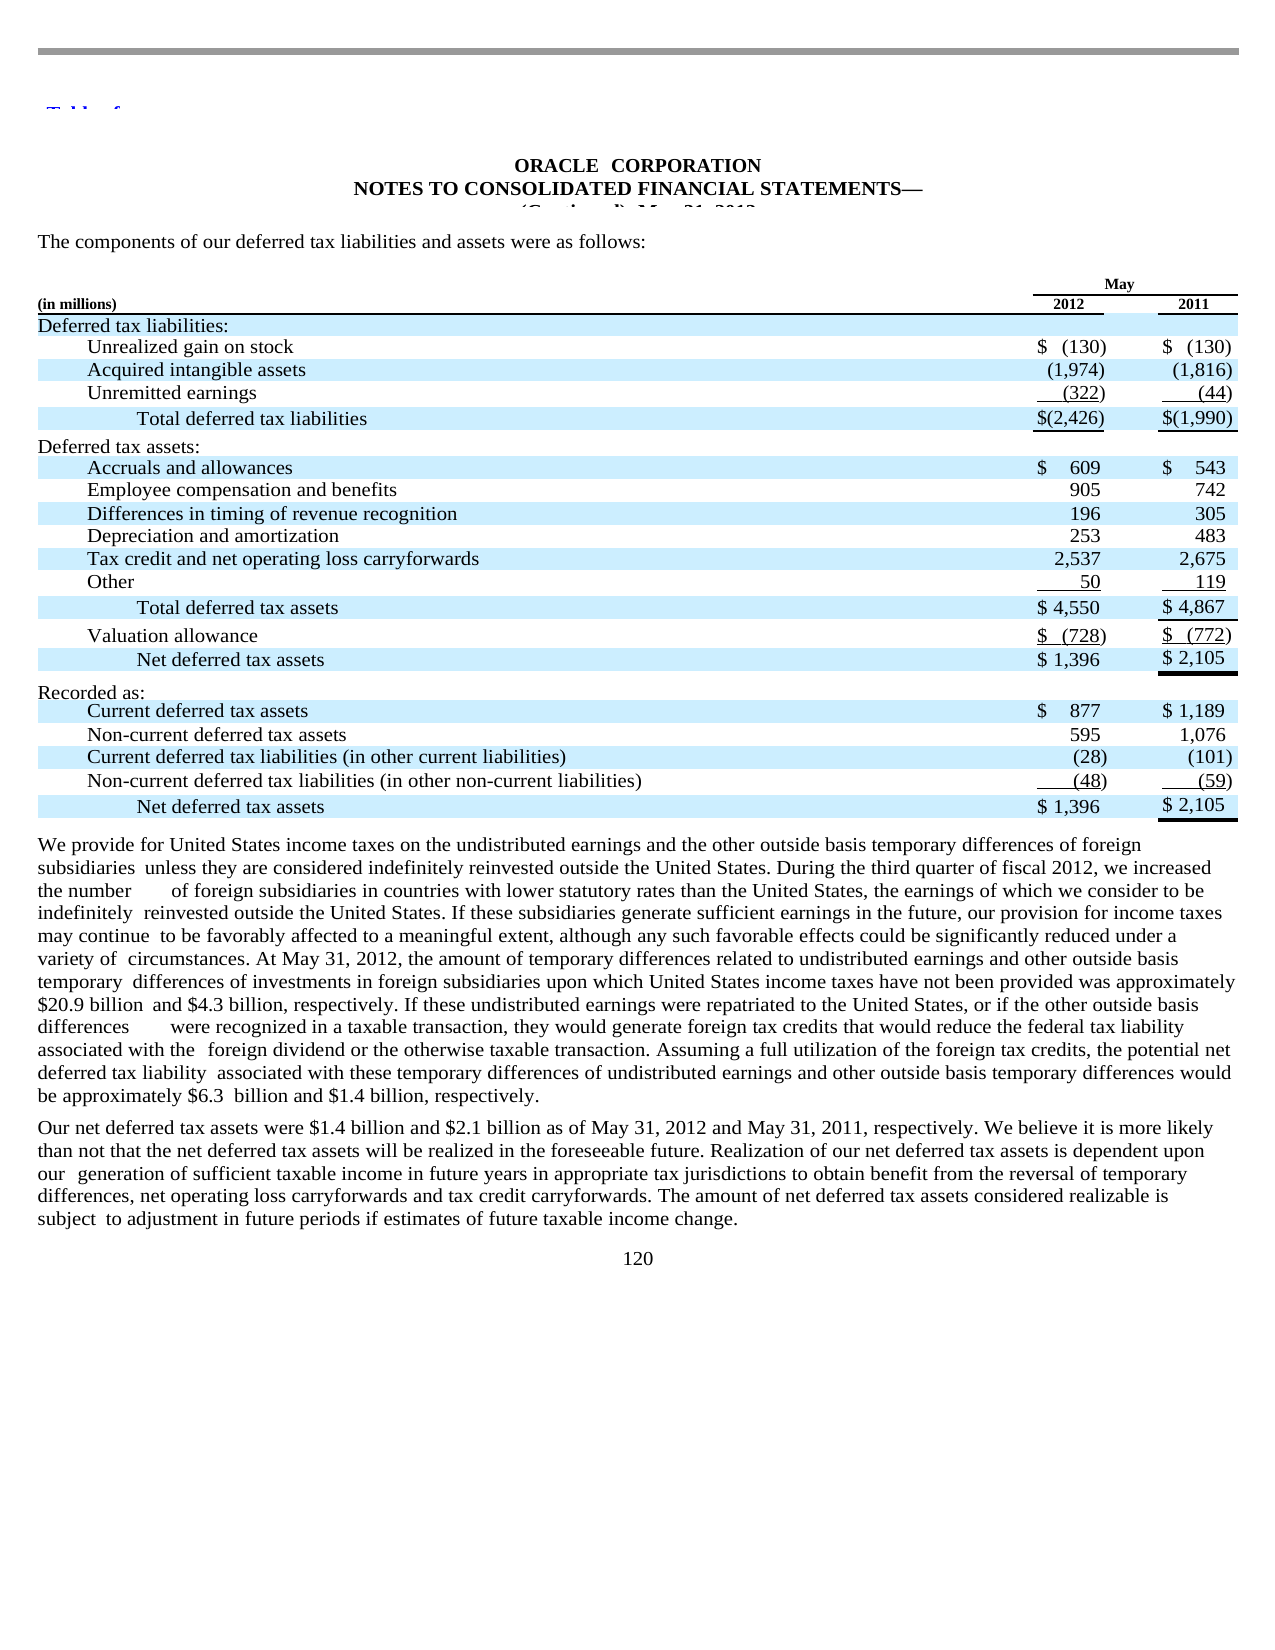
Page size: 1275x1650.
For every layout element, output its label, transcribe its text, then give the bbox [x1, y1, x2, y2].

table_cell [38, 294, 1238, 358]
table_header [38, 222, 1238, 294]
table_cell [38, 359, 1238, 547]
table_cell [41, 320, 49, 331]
text Our net deferred tax assets were $1.4 billion and $2.1 billion as of May 31, 2012 and May 31, 2011, respectively. We believe it is more likely than not that the net deferred tax assets will be realized in the foreseeable future. Realization of our net deferred tax assets is dependent upon our generation of sufficient taxable income in future years in appropriate tax jurisdictions to obtain benefit from the reversal of temporary differences, net operating loss carryforwards and tax credit carryforwards. The amount of net deferred tax assets considered realizable is subject to adjustment in future periods if estimates of future taxable income change. [37, 1116, 1228, 1230]
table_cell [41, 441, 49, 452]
text 120 [568, 1247, 708, 1270]
text We provide for United States income taxes on the undistributed earnings and the other outside basis temporary differences of foreign subsidiaries unless they are considered indefinitely reinvested outside the United States. During the third quarter of fiscal 2012, we increased the number of foreign subsidiaries in countries with lower statutory rates than the United States, the earnings of which we consider to be indefinitely reinvested outside the United States. If these subsidiaries generate sufficient earnings in the future, our provision for income taxes may continue to be favorably affected to a meaningful extent, although any such favorable effects could be significantly reduced under a variety of circumstances. At May 31, 2012, the amount of temporary differences related to undistributed earnings and other outside basis temporary differences of investments in foreign subsidiaries upon which United States income taxes have not been provided was approximately $20.9 billion and $4.3 billion, respectively. If these undistributed earnings were repatriated to the United States, or if the other outside basis differences were recognized in a taxable transaction, they would generate foreign tax credits that would reduce the federal tax liability associated with the foreign dividend or the otherwise taxable transaction. Assuming a full utilization of the foreign tax credits, the potential net deferred tax liability associated with these temporary differences of undistributed earnings and other outside basis temporary differences would be approximately $6.3 billion and $1.4 billion, respectively. [37, 833, 1237, 1107]
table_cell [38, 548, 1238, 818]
